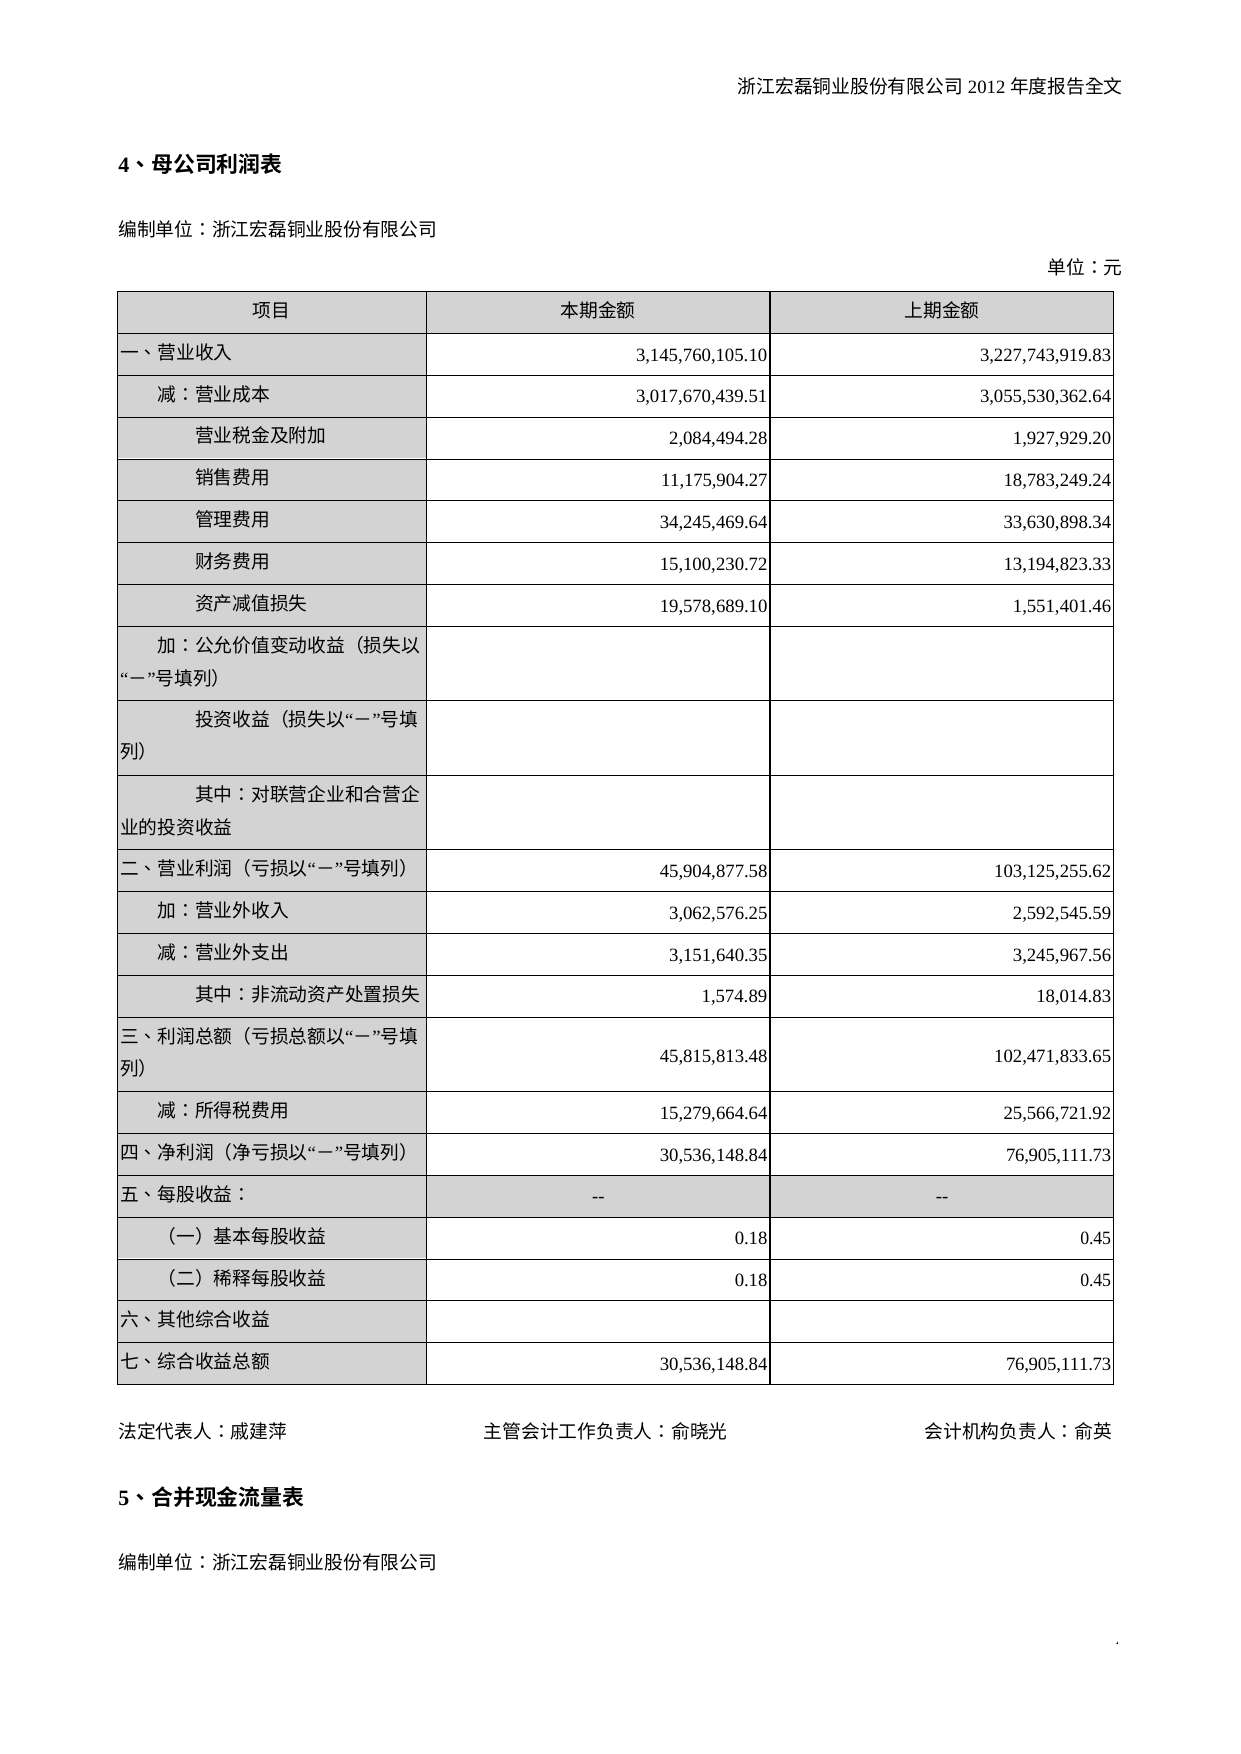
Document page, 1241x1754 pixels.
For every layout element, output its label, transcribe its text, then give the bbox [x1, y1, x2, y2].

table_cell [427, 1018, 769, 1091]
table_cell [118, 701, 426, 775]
text 编制单位：浙江宏磊铜业股份有限公司 [118, 1549, 1123, 1575]
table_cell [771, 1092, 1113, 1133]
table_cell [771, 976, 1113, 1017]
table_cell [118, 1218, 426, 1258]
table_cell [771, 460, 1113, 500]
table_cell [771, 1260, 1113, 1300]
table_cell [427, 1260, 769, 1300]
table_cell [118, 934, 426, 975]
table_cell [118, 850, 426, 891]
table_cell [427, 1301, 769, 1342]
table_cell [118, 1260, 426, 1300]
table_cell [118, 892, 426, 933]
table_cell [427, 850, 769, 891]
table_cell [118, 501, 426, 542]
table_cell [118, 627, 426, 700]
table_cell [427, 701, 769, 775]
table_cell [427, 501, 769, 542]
text 编制单位：浙江宏磊铜业股份有限公司 [118, 216, 1123, 242]
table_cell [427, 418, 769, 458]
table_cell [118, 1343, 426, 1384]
text 单位：元 [106, 254, 1122, 279]
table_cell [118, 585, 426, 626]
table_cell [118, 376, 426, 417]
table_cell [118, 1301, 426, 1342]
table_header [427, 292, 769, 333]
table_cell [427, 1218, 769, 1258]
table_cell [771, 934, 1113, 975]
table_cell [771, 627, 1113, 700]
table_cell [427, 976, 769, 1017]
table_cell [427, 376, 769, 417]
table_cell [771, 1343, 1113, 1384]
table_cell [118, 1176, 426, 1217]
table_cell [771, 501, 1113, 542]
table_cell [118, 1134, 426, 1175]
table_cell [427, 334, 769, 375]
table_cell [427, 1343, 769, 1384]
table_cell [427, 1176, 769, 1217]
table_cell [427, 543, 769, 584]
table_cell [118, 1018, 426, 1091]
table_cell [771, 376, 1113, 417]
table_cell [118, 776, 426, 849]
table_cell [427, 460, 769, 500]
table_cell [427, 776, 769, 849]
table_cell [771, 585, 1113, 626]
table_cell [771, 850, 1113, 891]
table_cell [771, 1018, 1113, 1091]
subtitle 4、母公司利润表 [118, 149, 1123, 179]
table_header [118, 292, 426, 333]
subtitle 5、合并现金流量表 [118, 1482, 1123, 1512]
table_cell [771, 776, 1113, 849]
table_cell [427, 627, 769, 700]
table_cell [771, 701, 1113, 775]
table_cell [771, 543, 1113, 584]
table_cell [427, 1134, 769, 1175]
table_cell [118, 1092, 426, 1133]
text 法定代表人：戚建萍 主管会计工作负责人：俞晓光 会计机构负责人：俞英 [118, 1418, 1123, 1444]
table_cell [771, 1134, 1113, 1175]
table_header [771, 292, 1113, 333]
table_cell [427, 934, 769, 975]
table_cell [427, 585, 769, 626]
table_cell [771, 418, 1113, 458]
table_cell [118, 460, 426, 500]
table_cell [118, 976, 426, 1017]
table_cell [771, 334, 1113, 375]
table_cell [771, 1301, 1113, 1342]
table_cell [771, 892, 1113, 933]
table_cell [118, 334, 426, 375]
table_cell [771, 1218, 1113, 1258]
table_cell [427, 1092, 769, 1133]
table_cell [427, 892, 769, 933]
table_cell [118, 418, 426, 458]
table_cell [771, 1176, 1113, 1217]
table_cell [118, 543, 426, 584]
